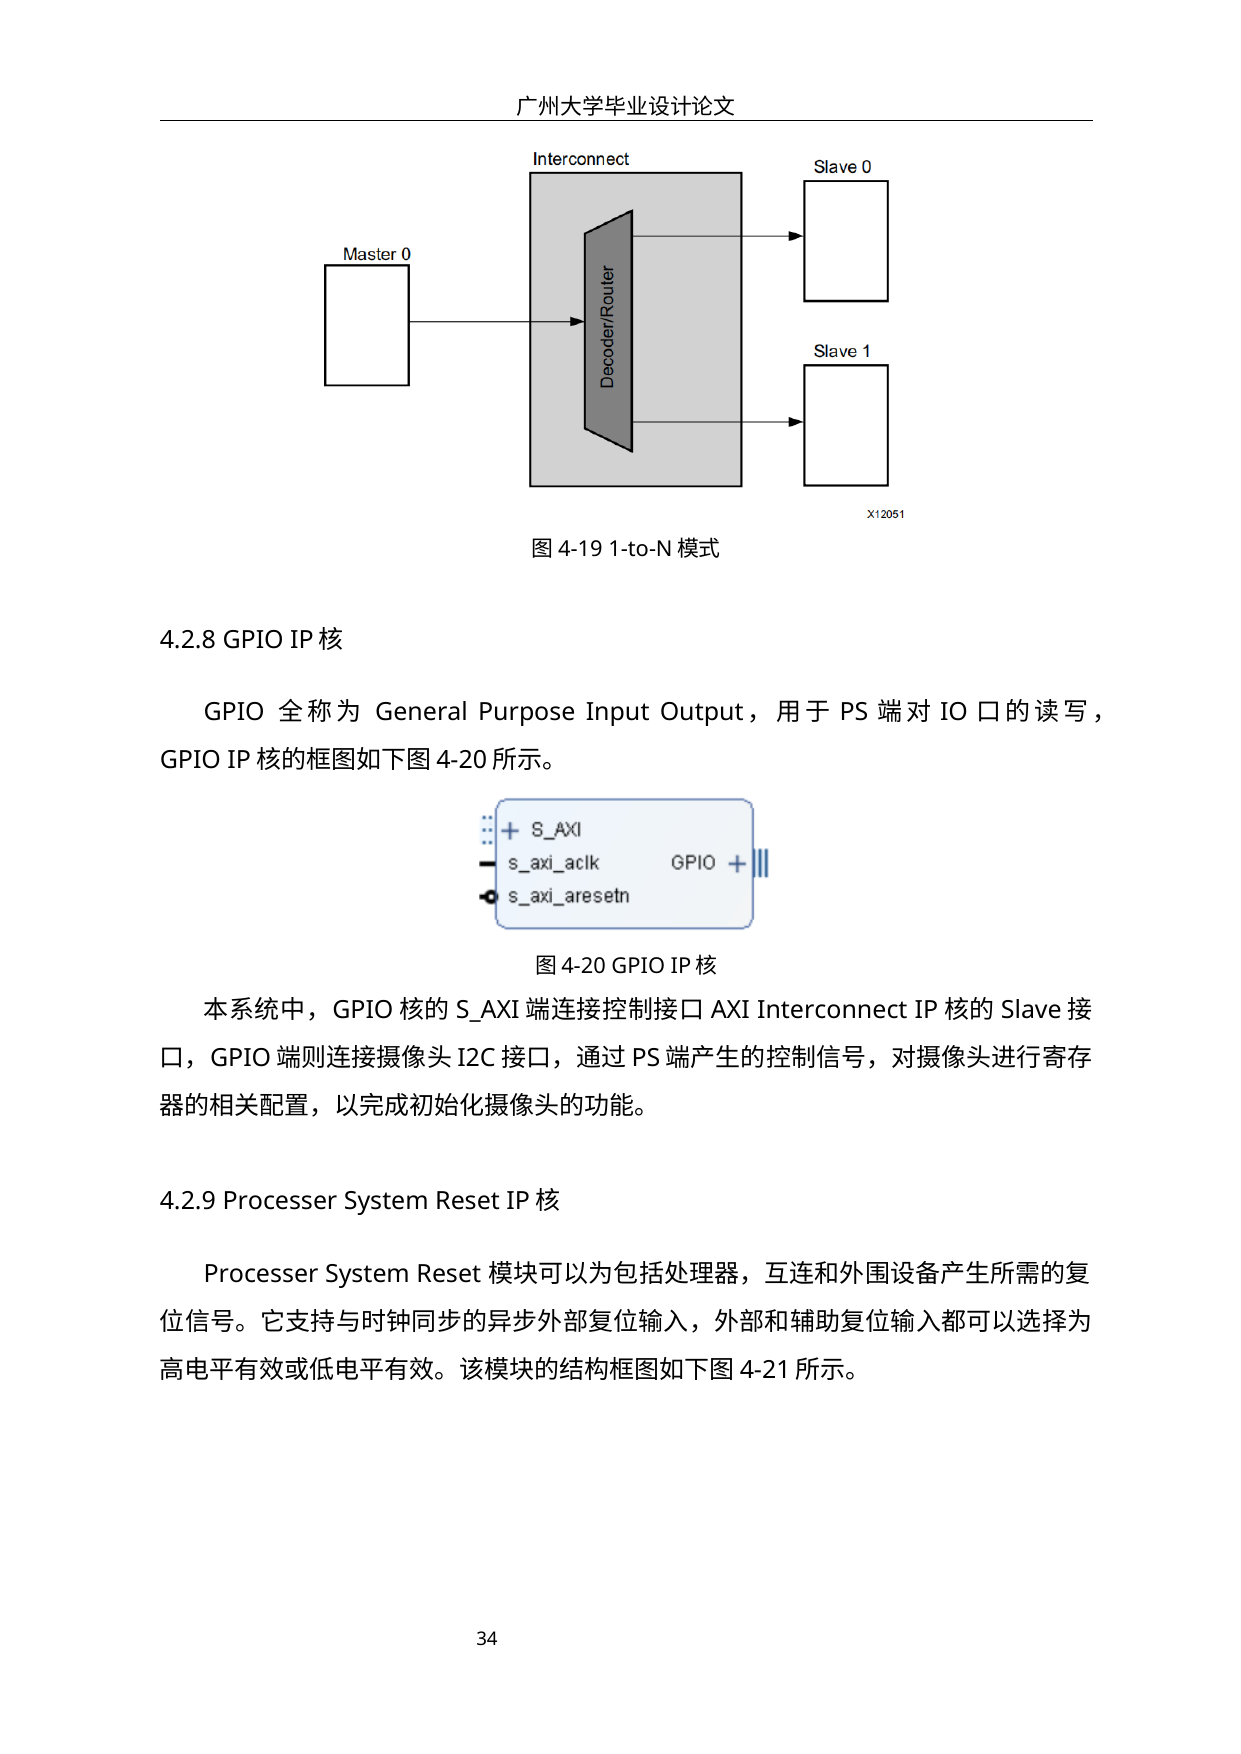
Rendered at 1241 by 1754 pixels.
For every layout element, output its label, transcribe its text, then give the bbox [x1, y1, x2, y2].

text 图4-19 1-to-N模式 [159, 531, 1093, 562]
text GPIO 全称为 General Purpose Input Output，用于PS端对IO口的读写，GPIO IP核的框图如下图4-20所示。 [159, 682, 1093, 778]
subtitle 4.2.8 GPIO IP核 [159, 619, 1093, 655]
text Processer System Reset 模块可以为包括处理器，互连和外围设备产生所需的复位信号。它支持与时钟同步的异步外部复位输入，外部和辅助复位输入都可以选择为高电平有效或低电平有效。该模块的结构框图如下图4-21所示。 [159, 1244, 1093, 1388]
picture [308, 121, 944, 531]
picture [463, 778, 789, 949]
subtitle 4.2.9 Processer System Reset IP核 [159, 1181, 1093, 1217]
text 本系统中，GPIO核的S_AXI端连接控制接口AXI Interconnect IP核的Slave接口，GPIO端则连接摄像头I2C接口，通过PS端产生的控制信号，对摄像头进行寄存器的相关配置，以完成初始化摄像头的功能。 [159, 980, 1093, 1124]
text 图4-20 GPIO IP核 [159, 948, 1093, 980]
